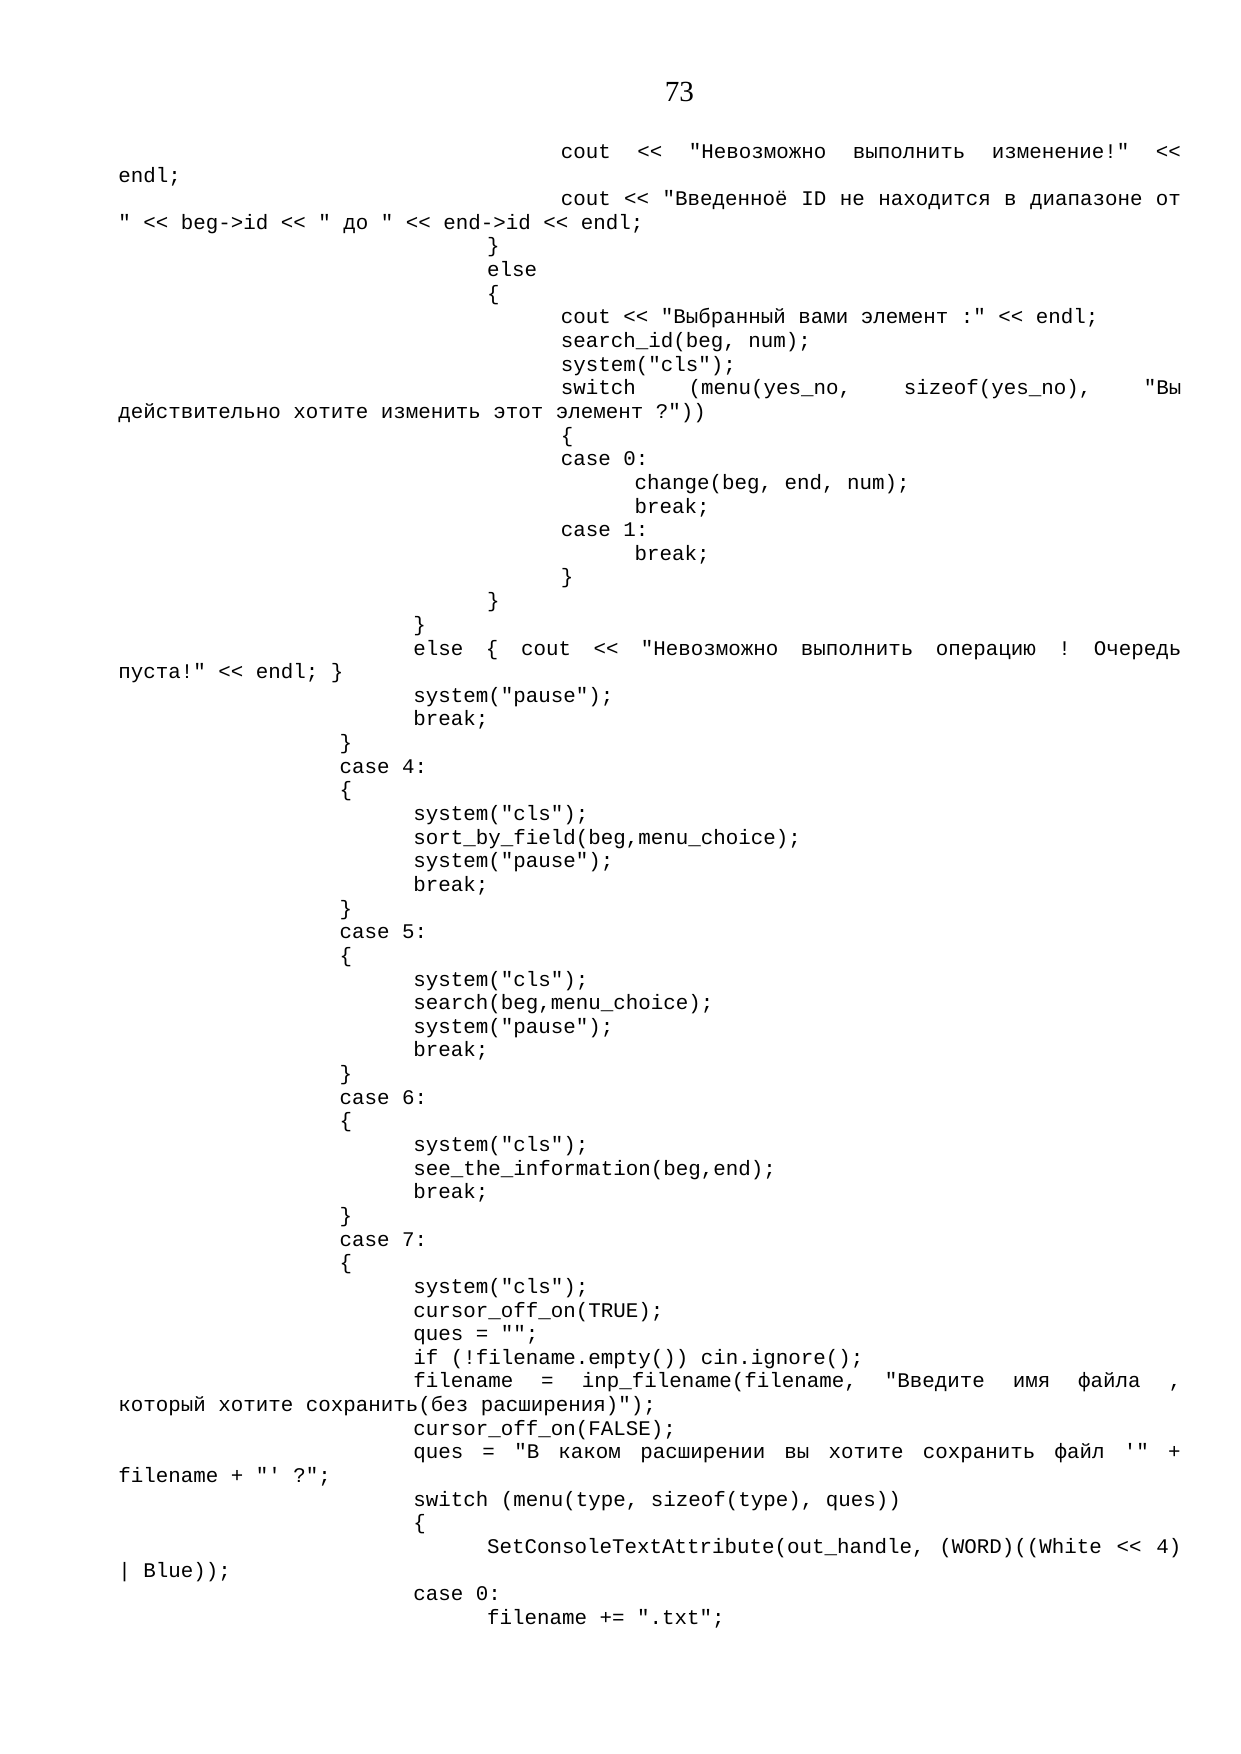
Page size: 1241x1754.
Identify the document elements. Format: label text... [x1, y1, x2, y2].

text } [118, 1205, 1181, 1229]
text cursor_off_on(FALSE); [118, 1418, 1181, 1441]
text search(beg,menu_choice); [118, 992, 1181, 1016]
text system("cls"); [118, 1134, 1181, 1158]
text cout << "Выбранный вами элемент :" << endl; [118, 306, 1181, 330]
text system("pause"); [118, 1016, 1181, 1039]
text cout << "Введенноё ID не находится в диапазоне от " << beg->id << " до " << end->id << endl; [118, 188, 1181, 236]
text SetConsoleTextAttribute(out_handle, (WORD)((White << 4) | Blue)); [118, 1536, 1181, 1583]
text case 5: [118, 921, 1181, 945]
text sort_by_field(beg,menu_choice); [118, 827, 1181, 850]
text { [118, 1110, 1181, 1134]
text filename = inp_filename(filename, "Введите имя файла , который хотите сохранить(без расширения)"); [118, 1371, 1181, 1418]
text break; [118, 496, 1181, 519]
text system("cls"); [118, 354, 1181, 377]
text } [118, 590, 1181, 614]
text system("cls"); [118, 968, 1181, 992]
text case 0: [118, 448, 1181, 472]
text { [118, 283, 1181, 306]
text see_the_information(beg,end); [118, 1158, 1181, 1181]
text switch (menu(type, sizeof(type), ques)) [118, 1489, 1181, 1512]
text } [118, 567, 1181, 590]
text break; [118, 543, 1181, 567]
text system("cls"); [118, 1276, 1181, 1299]
text ques = "В каком расширении вы хотите сохранить файл '" + filename + "' ?"; [118, 1441, 1181, 1489]
text if (!filename.empty()) cin.ignore(); [118, 1347, 1181, 1371]
text case 4: [118, 756, 1181, 779]
text { [118, 1252, 1181, 1276]
text else { cout << "Невозможно выполнить операцию ! Очередь пуста!" << endl; } [118, 637, 1181, 685]
text filename += ".txt"; [118, 1607, 1181, 1631]
text case 6: [118, 1087, 1181, 1110]
text { [118, 945, 1181, 968]
text { [118, 1512, 1181, 1536]
text } [118, 236, 1181, 259]
text cursor_off_on(TRUE); [118, 1299, 1181, 1323]
text case 0: [118, 1583, 1181, 1607]
text else [118, 259, 1181, 283]
text { [118, 425, 1181, 448]
text ques = ""; [118, 1323, 1181, 1347]
text system("cls"); [118, 803, 1181, 827]
text system("pause"); [118, 850, 1181, 874]
text switch (menu(yes_no, sizeof(yes_no), "Вы действительно хотите изменить этот элемент ?")) [118, 377, 1181, 425]
text } [118, 732, 1181, 756]
text break; [118, 1181, 1181, 1205]
text break; [118, 1039, 1181, 1063]
text } [118, 1063, 1181, 1087]
text system("pause"); [118, 685, 1181, 708]
text case 1: [118, 519, 1181, 543]
text } [118, 614, 1181, 637]
text case 7: [118, 1229, 1181, 1252]
text search_id(beg, num); [118, 330, 1181, 354]
text { [118, 779, 1181, 803]
text cout << "Невозможно выполнить изменение!" << endl; [118, 141, 1181, 188]
text break; [118, 708, 1181, 732]
text change(beg, end, num); [118, 472, 1181, 496]
text break; [118, 874, 1181, 898]
text } [118, 898, 1181, 921]
